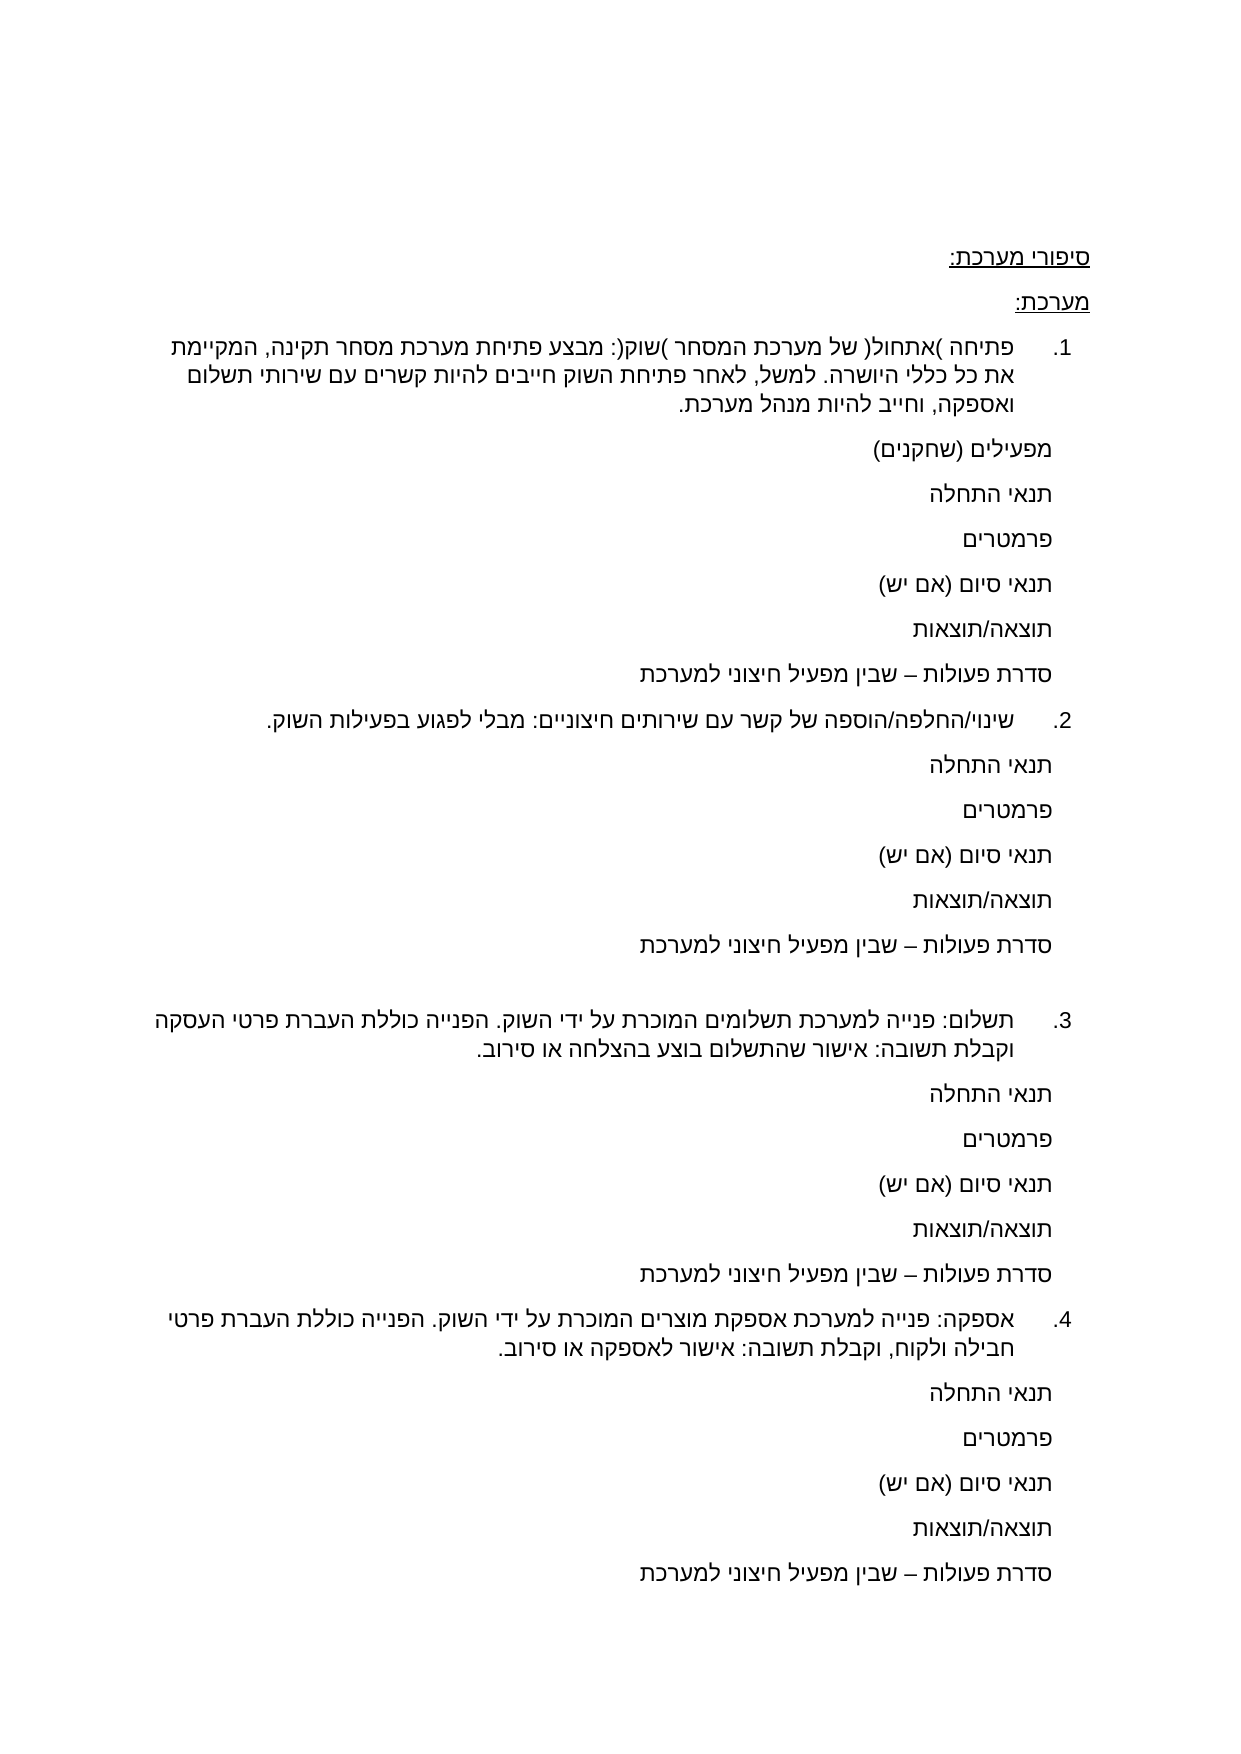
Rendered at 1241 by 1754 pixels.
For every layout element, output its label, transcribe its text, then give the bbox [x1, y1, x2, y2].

text סדרת פעולות – שבין מפעיל חיצוני למערכת [150, 1560, 1053, 1587]
text פרמטרים [150, 1126, 1053, 1152]
text סדרת פעולות – שבין מפעיל חיצוני למערכת [150, 1261, 1053, 1288]
text סיפורי מערכת: [150, 244, 1090, 270]
text תנאי סיום (אם יש) [150, 1171, 1053, 1197]
text תוצאה/תוצאות [150, 887, 1053, 913]
text תנאי התחלה [150, 481, 1053, 507]
text תנאי סיום (אם יש) [150, 1470, 1053, 1497]
text תוצאה/תוצאות [150, 1515, 1053, 1542]
text תוצאה/תוצאות [150, 616, 1053, 643]
text פרמטרים [150, 797, 1053, 823]
text פרמטרים [150, 1425, 1053, 1451]
text סדרת פעולות – שבין מפעיל חיצוני למערכת [150, 932, 1053, 958]
text תנאי התחלה [150, 752, 1053, 778]
list שינוי/החלפה/הוספה של קשר עם שירותים חיצוניים: מבלי לפגוע בפעילות השוק. [150, 707, 1053, 733]
text מפעילים (שחקנים) [150, 436, 1053, 462]
text מערכת: [150, 289, 1090, 315]
text פרמטרים [150, 526, 1053, 552]
text תוצאה/תוצאות [150, 1216, 1053, 1243]
text תנאי סיום (אם יש) [150, 571, 1053, 598]
text תנאי התחלה [150, 1081, 1053, 1107]
text תנאי התחלה [150, 1380, 1053, 1406]
list אספקה: פנייה למערכת אספקת מוצרים המוכרת על ידי השוק. הפנייה כוללת העברת פרטי חבילה ולקוח, וקבלת תשובה: אישור לאספקה או סירוב. [150, 1306, 1053, 1361]
list תשלום: פנייה למערכת תשלומים המוכרת על ידי השוק. הפנייה כוללת העברת פרטי העסקה וקבלת תשובה: אישור שהתשלום בוצע בהצלחה או סירוב. [150, 1007, 1053, 1062]
text תנאי סיום (אם יש) [150, 842, 1053, 868]
text סדרת פעולות – שבין מפעיל חיצוני למערכת [150, 661, 1053, 688]
list פתיחה )אתחול( של מערכת המסחר )שוק(: מבצע פתיחת מערכת מסחר תקינה, המקיימת את כל כללי היושרה. למשל, לאחר פתיחת השוק חייבים להיות קשרים עם שירותי תשלום ואספקה, וחייב להיות מנהל מערכת. [150, 334, 1053, 417]
